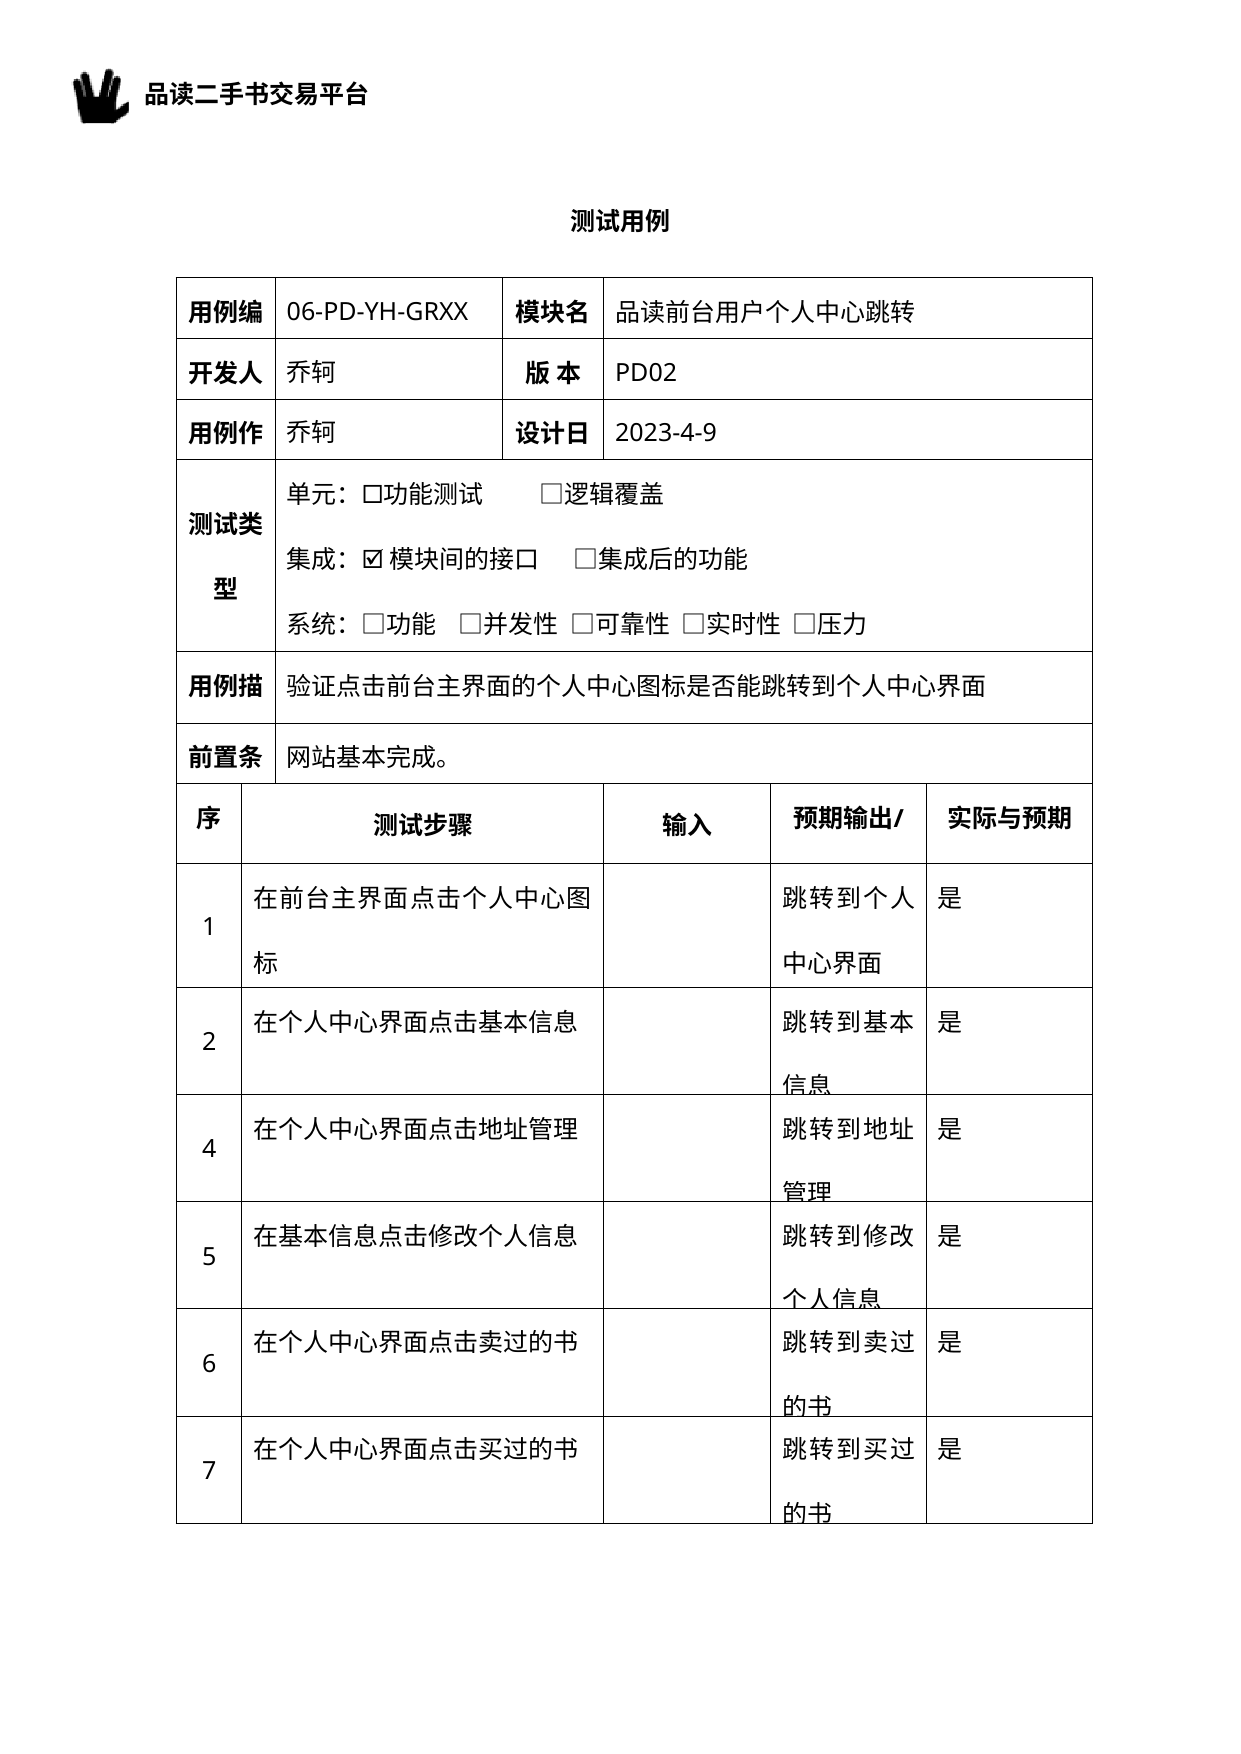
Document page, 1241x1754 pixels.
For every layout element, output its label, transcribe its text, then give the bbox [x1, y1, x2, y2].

table_header 06-PD-YH-GRXX [276, 278, 502, 338]
table_cell [604, 1309, 770, 1416]
table_cell 序号 [177, 784, 241, 863]
table_header 模块名称 [503, 278, 603, 338]
table_cell 在个人中心界面点击地址管理 [242, 1095, 603, 1201]
table_cell 版 本 号 [503, 339, 603, 398]
table_cell 2023-4-9 [604, 400, 1092, 459]
table_cell 跳转到个人中心界面 [771, 864, 926, 987]
table_cell [604, 1095, 770, 1201]
table_cell 是 [927, 1095, 1092, 1201]
table_cell 测试类型 [177, 460, 275, 651]
table_cell 预期输出/响应 [771, 784, 926, 863]
table_cell [604, 1417, 770, 1523]
table_cell 单元：功能测试 □逻辑覆盖 集成：模块间的接口 □集成后的功能 系统：□功能 □并发性 □可靠性 □实时性 □压力 □安全性 □兼容性 □移植性 □扩展性 □用户界面 验收：□实用性 □稳定性 □灵活性 □安全性 □可维护性 □文档 [276, 460, 1092, 651]
table_cell 跳转到地址管理 [771, 1095, 926, 1201]
table_cell 跳转到修改个人信息 [771, 1202, 926, 1308]
table_cell 在个人中心界面点击卖过的书 [242, 1309, 603, 1416]
table_cell 1 [177, 864, 241, 987]
table_cell 在基本信息点击修改个人信息 [242, 1202, 603, 1308]
table_header 用例编号 [177, 278, 275, 338]
table_header 品读前台用户个人中心跳转 [604, 278, 1092, 338]
table_cell 乔轲 [276, 400, 502, 459]
table_cell 开发人员 [177, 339, 275, 398]
table_cell 验证点击前台主界面的个人中心图标是否能跳转到个人中心界面 检验个人中心内部各模块是否能够顺利跳转 [276, 652, 1092, 722]
table_cell [604, 864, 770, 987]
table_cell 6 [177, 1309, 241, 1416]
table_cell 是 [927, 988, 1092, 1094]
table_cell 实际与预期相符 [927, 784, 1092, 863]
table_cell 5 [177, 1202, 241, 1308]
table_cell 测试步骤 [242, 784, 603, 863]
table_cell 前置条件 [177, 724, 275, 783]
table_cell 7 [177, 1417, 241, 1523]
table_cell 是 [927, 1417, 1092, 1523]
table_cell 跳转到买过的书 [771, 1417, 926, 1523]
table_cell 设计日期 [503, 400, 603, 459]
table_cell 在个人中心界面点击基本信息 [242, 988, 603, 1094]
table_cell 4 [177, 1095, 241, 1201]
table_cell 输入 [604, 784, 770, 863]
table_cell 网站基本完成。 [276, 724, 1092, 783]
text 测试用例 [187, 187, 1053, 252]
table_cell 在个人中心界面点击买过的书 [242, 1417, 603, 1523]
table_cell 是 [927, 1309, 1092, 1416]
table_cell [604, 988, 770, 1094]
table_cell 用例作者 [177, 400, 275, 459]
table_cell 在前台主界面点击个人中心图标 [242, 864, 603, 987]
table_cell 是 [927, 864, 1092, 987]
table_cell 2 [177, 988, 241, 1094]
table_cell 用例描述 [177, 652, 275, 722]
picture [70, 67, 136, 126]
table_cell 跳转到卖过的书 [771, 1309, 926, 1416]
table_cell 是 [927, 1202, 1092, 1308]
table_cell 乔轲 [276, 339, 502, 398]
table_cell PD02 [604, 339, 1092, 398]
table_cell 跳转到基本信息 [771, 988, 926, 1094]
table_cell [604, 1202, 770, 1308]
